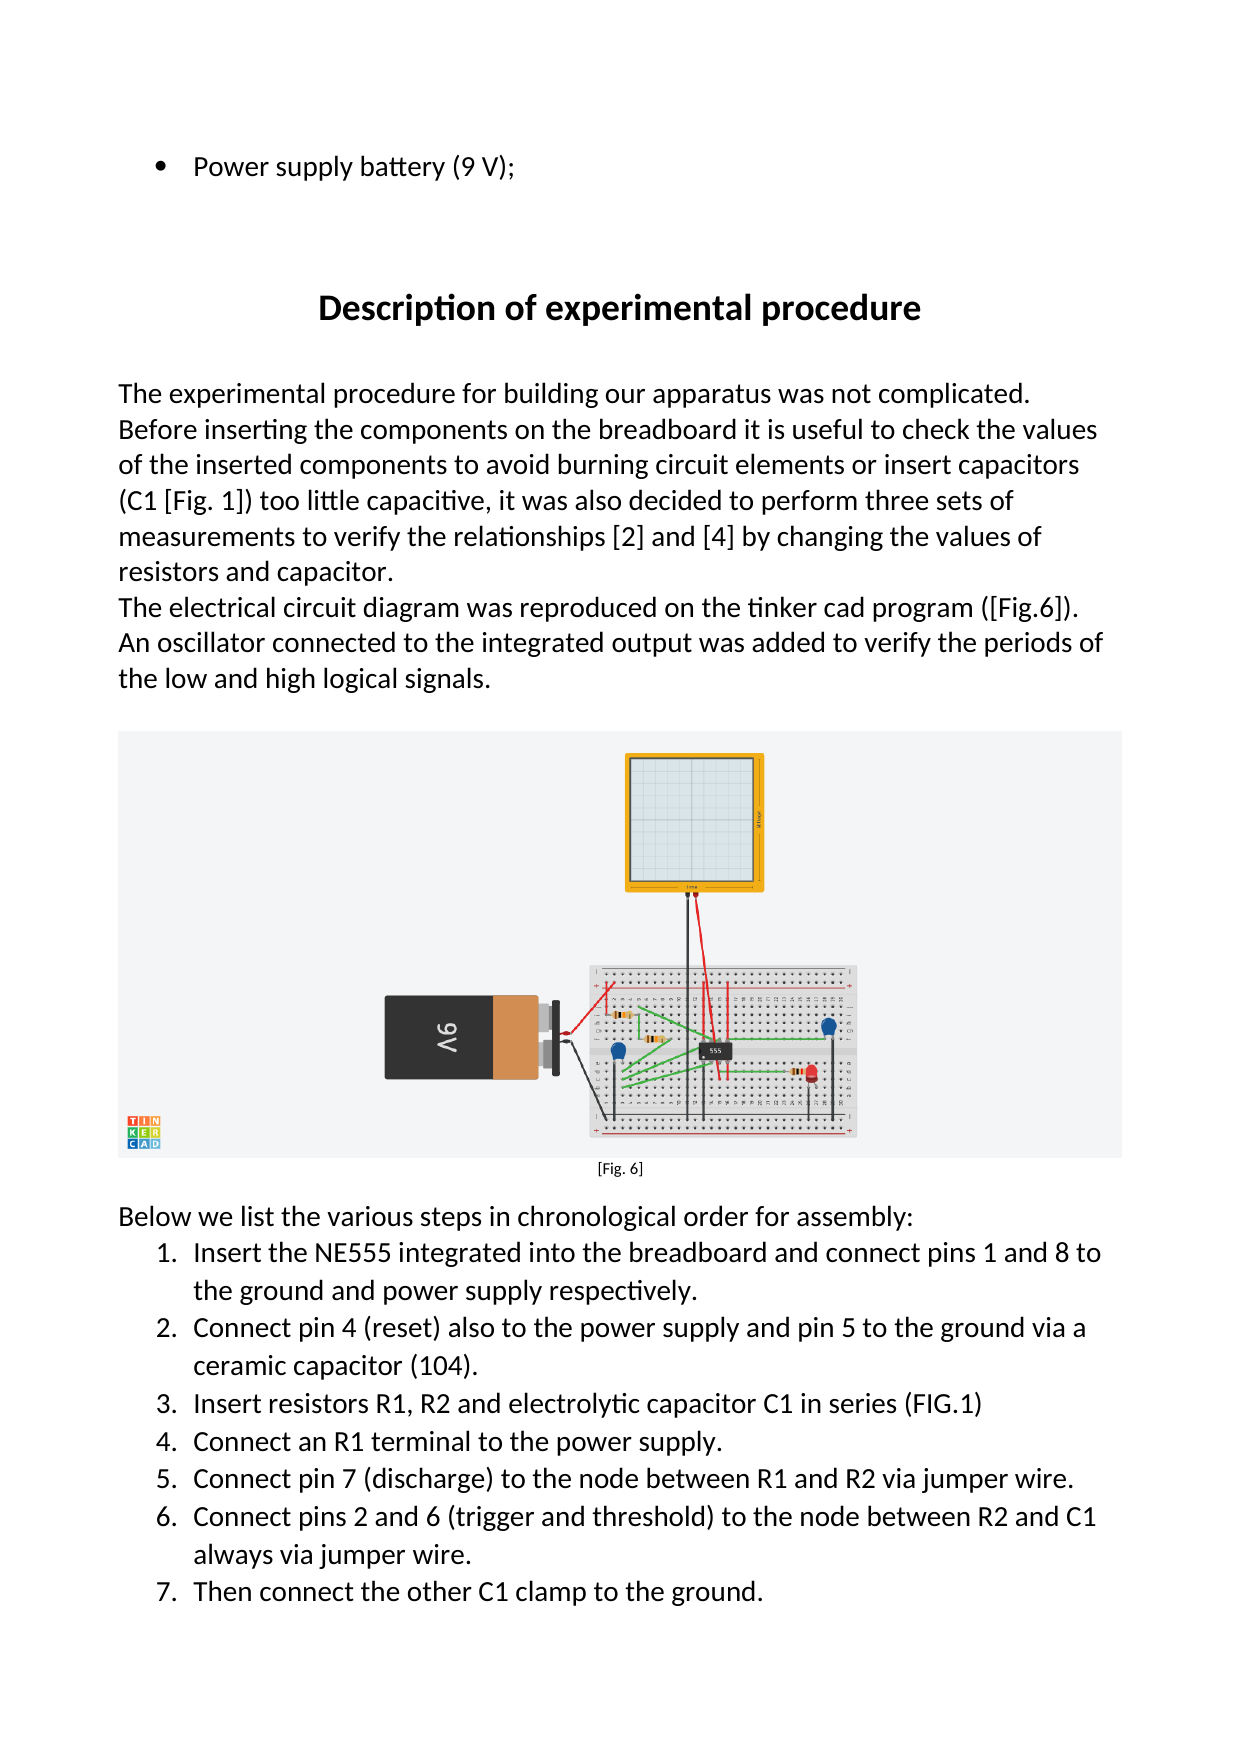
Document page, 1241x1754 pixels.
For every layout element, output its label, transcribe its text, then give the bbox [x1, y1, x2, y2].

list Connect an R1 terminal to the power supply. [156, 1423, 1122, 1458]
list Power supply battery (9 V); [156, 148, 1122, 183]
text The electrical circuit diagram was reproduced on the tinker cad program ([Fig.6]). [118, 589, 1122, 624]
list Insert the NE555 integrated into the breadboard and connect pins 1 and 8 to the ground and power supply respectively. [156, 1234, 1122, 1307]
list Insert resistors R1, R2 and electrolytic capacitor C1 in series (FIG.1) [156, 1385, 1122, 1421]
list Connect pin 7 (discharge) to the node between R1 and R2 via jumper wire. [156, 1460, 1122, 1496]
text [Fig. 6] [118, 1158, 1122, 1178]
text An oscillator connected to the integrated output was added to verify the periods of the low and high logical signals. [118, 624, 1122, 696]
text Before inserting the components on the breadboard it is useful to check the values of the inserted components to avoid burning circuit elements or insert capacitors (C1 [Fig. 1]) too little capacitive, it was also decided to perform three sets of measurements to verify the relationships [2] and [4] by changing the values of resistors and capacitor. [118, 411, 1122, 589]
text Below we list the various steps in chronological order for assembly: [118, 1198, 1122, 1234]
text Description of experimental procedure [118, 283, 1122, 329]
list Then connect the other C1 clamp to the ground. [156, 1573, 1122, 1609]
text The experimental procedure for building our apparatus was not complicated. [118, 375, 1122, 411]
list Connect pin 4 (reset) also to the power supply and pin 5 to the ground via a ceramic capacitor (104). [156, 1309, 1122, 1383]
picture [118, 731, 1123, 1158]
list Connect pins 2 and 6 (trigger and threshold) to the node between R2 and C1 always via jumper wire. [156, 1498, 1122, 1571]
